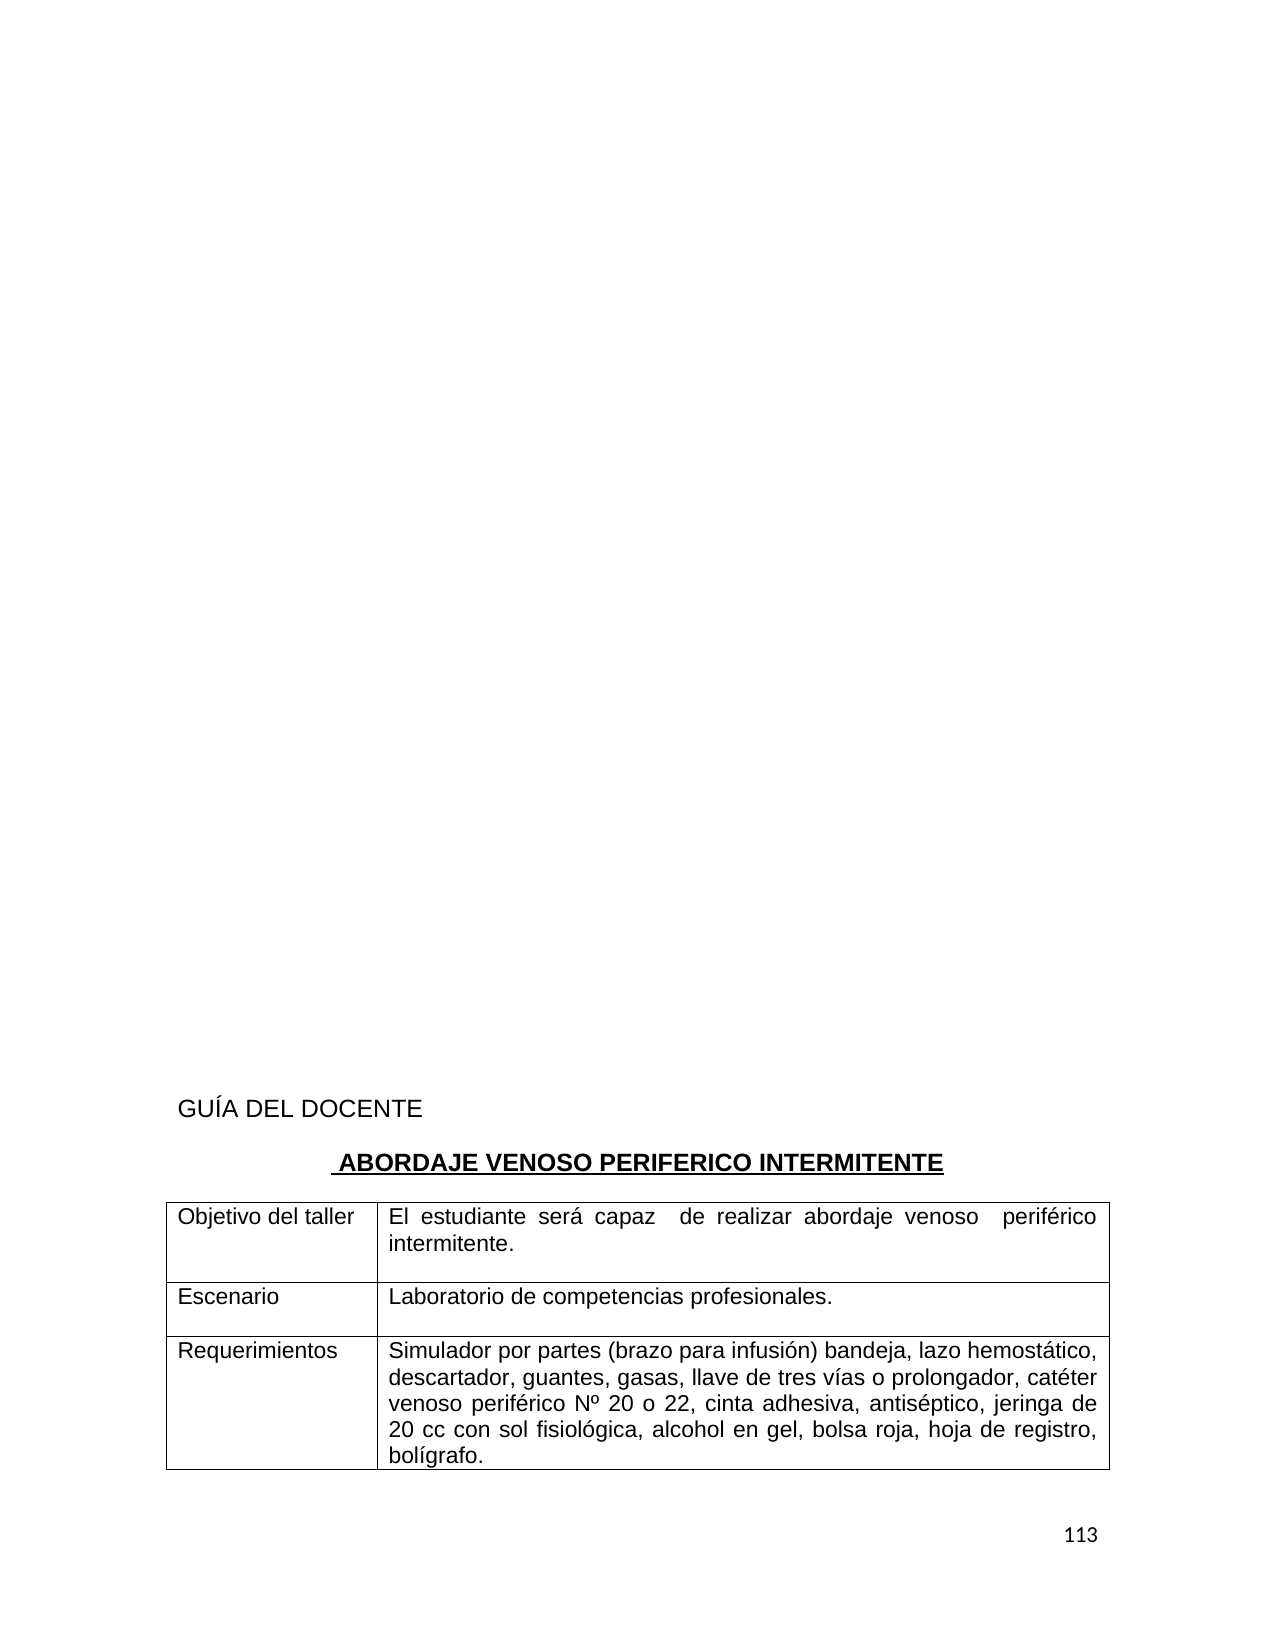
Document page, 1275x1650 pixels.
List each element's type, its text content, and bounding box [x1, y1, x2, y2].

text ABORDAJE VENOSO PERIFERICO INTERMITENTE [177, 1148, 1098, 1177]
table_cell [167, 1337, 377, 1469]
text GUÍA DEL DOCENTE [177, 1094, 1098, 1123]
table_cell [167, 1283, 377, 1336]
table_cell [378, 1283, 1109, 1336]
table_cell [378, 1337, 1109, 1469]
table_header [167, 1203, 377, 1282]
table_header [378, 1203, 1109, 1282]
